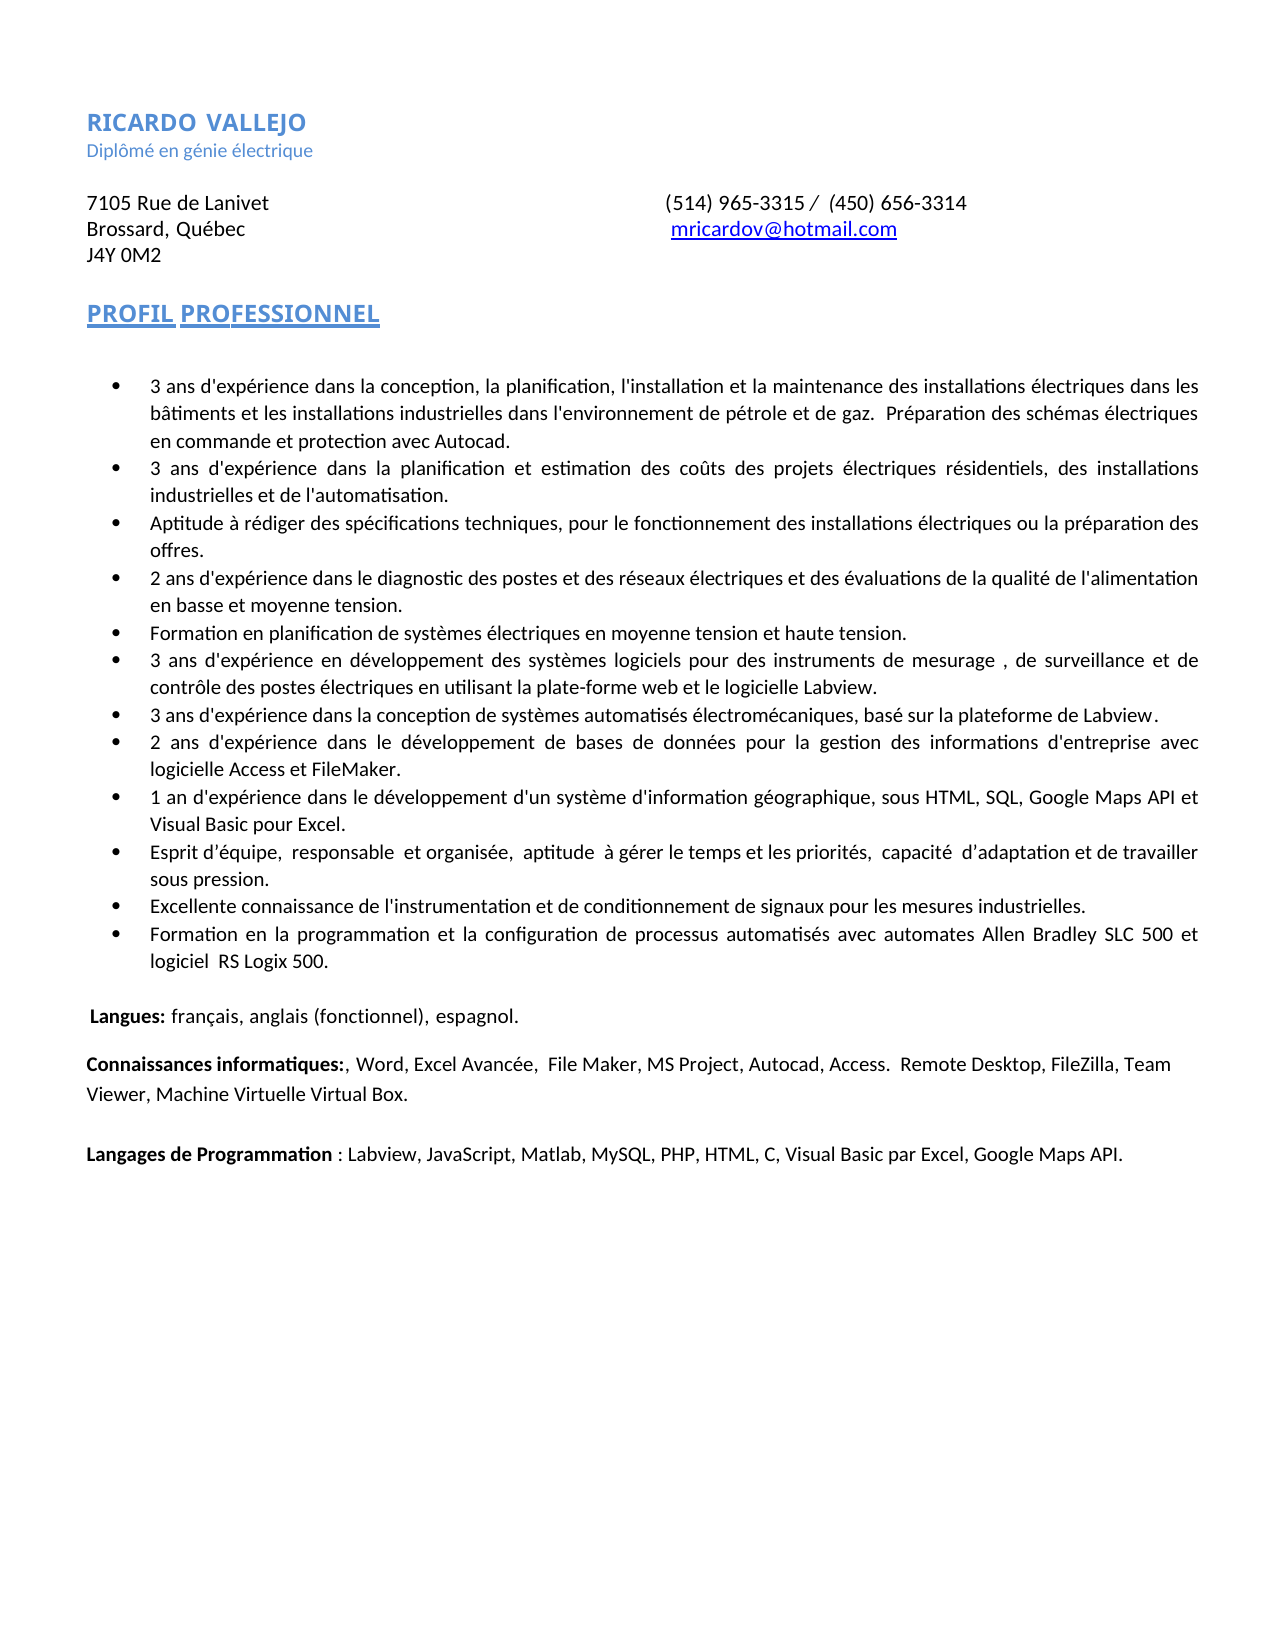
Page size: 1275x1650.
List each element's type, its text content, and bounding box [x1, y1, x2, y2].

list Esprit d’équipe, responsable et organisée, aptitude à gérer le temps et les priorités, capacité d’adaptation et de travailler sous pression. [112, 839, 1201, 892]
list 3 ans d'expérience dans la conception, la planification, l'installation et la maintenance des installations électriques dans les bâtiments et les installations industrielles dans l'environnement de pétrole et de gaz. Préparation des schémas électriques en commande et protection avec Autocad. [112, 373, 1201, 453]
text J4Y 0M2 [86, 242, 1200, 267]
list Langues: français, anglais (fonctionnel), espagnol. [90, 1003, 1201, 1029]
list 1 an d'expérience dans le développement d'un système d'information géographique, sous HTML, SQL, Google Maps API et Visual Basic pour Excel. [112, 784, 1201, 837]
list Aptitude à rédiger des spécifications techniques, pour le fonctionnement des installations électriques ou la préparation des offres. [112, 510, 1201, 563]
list 3 ans d'expérience en développement des systèmes logiciels pour des instruments de mesurage , de surveillance et de contrôle des postes électriques en utilisant la plate-forme web et le logicielle Labview. [112, 647, 1201, 700]
text RICARDO VALLEJO [75, 106, 1200, 139]
text Langages de Programmation : Labview, JavaScript, Matlab, MySQL, PHP, HTML, C, Visual Basic par Excel, Google Maps API. [86, 1141, 1192, 1167]
list Formation en planification de systèmes électriques en moyenne tension et haute tension. [112, 620, 1201, 645]
list 2 ans d'expérience dans le développement de bases de données pour la gestion des informations d'entreprise avec logicielle Access et FileMaker. [112, 729, 1201, 782]
text Brossard, Québec mricardov@hotmail.com [86, 217, 1200, 242]
list Formation en la programmation et la configuration de processus automatisés avec automates Allen Bradley SLC 500 et logiciel RS Logix 500. [112, 921, 1201, 974]
text 7105 Rue de Lanivet (514) 965-3315 / (450) 656-3314 [86, 189, 1200, 216]
text Connaissances informatiques:, Word, Excel Avancée, File Maker, MS Project, Autocad, Access. Remote Desktop, FileZilla, Team Viewer, Machine Virtuelle Virtual Box. [86, 1051, 1192, 1107]
list 3 ans d'expérience dans la planification et estimation des coûts des projets électriques résidentiels, des installations industrielles et de l'automatisation. [112, 455, 1201, 508]
list Excellente connaissance de l'instrumentation et de conditionnement de signaux pour les mesures industrielles. [112, 894, 1201, 919]
text PROFIL PROFESSIONNEL [86, 299, 1200, 326]
list 3 ans d'expérience dans la conception de systèmes automatisés électromécaniques, basé sur la plateforme de Labview. [112, 702, 1201, 727]
list 2 ans d'expérience dans le diagnostic des postes et des réseaux électriques et des évaluations de la qualité de l'alimentation en basse et moyenne tension. [112, 565, 1201, 618]
text Diplômé en génie électrique [86, 139, 1200, 163]
